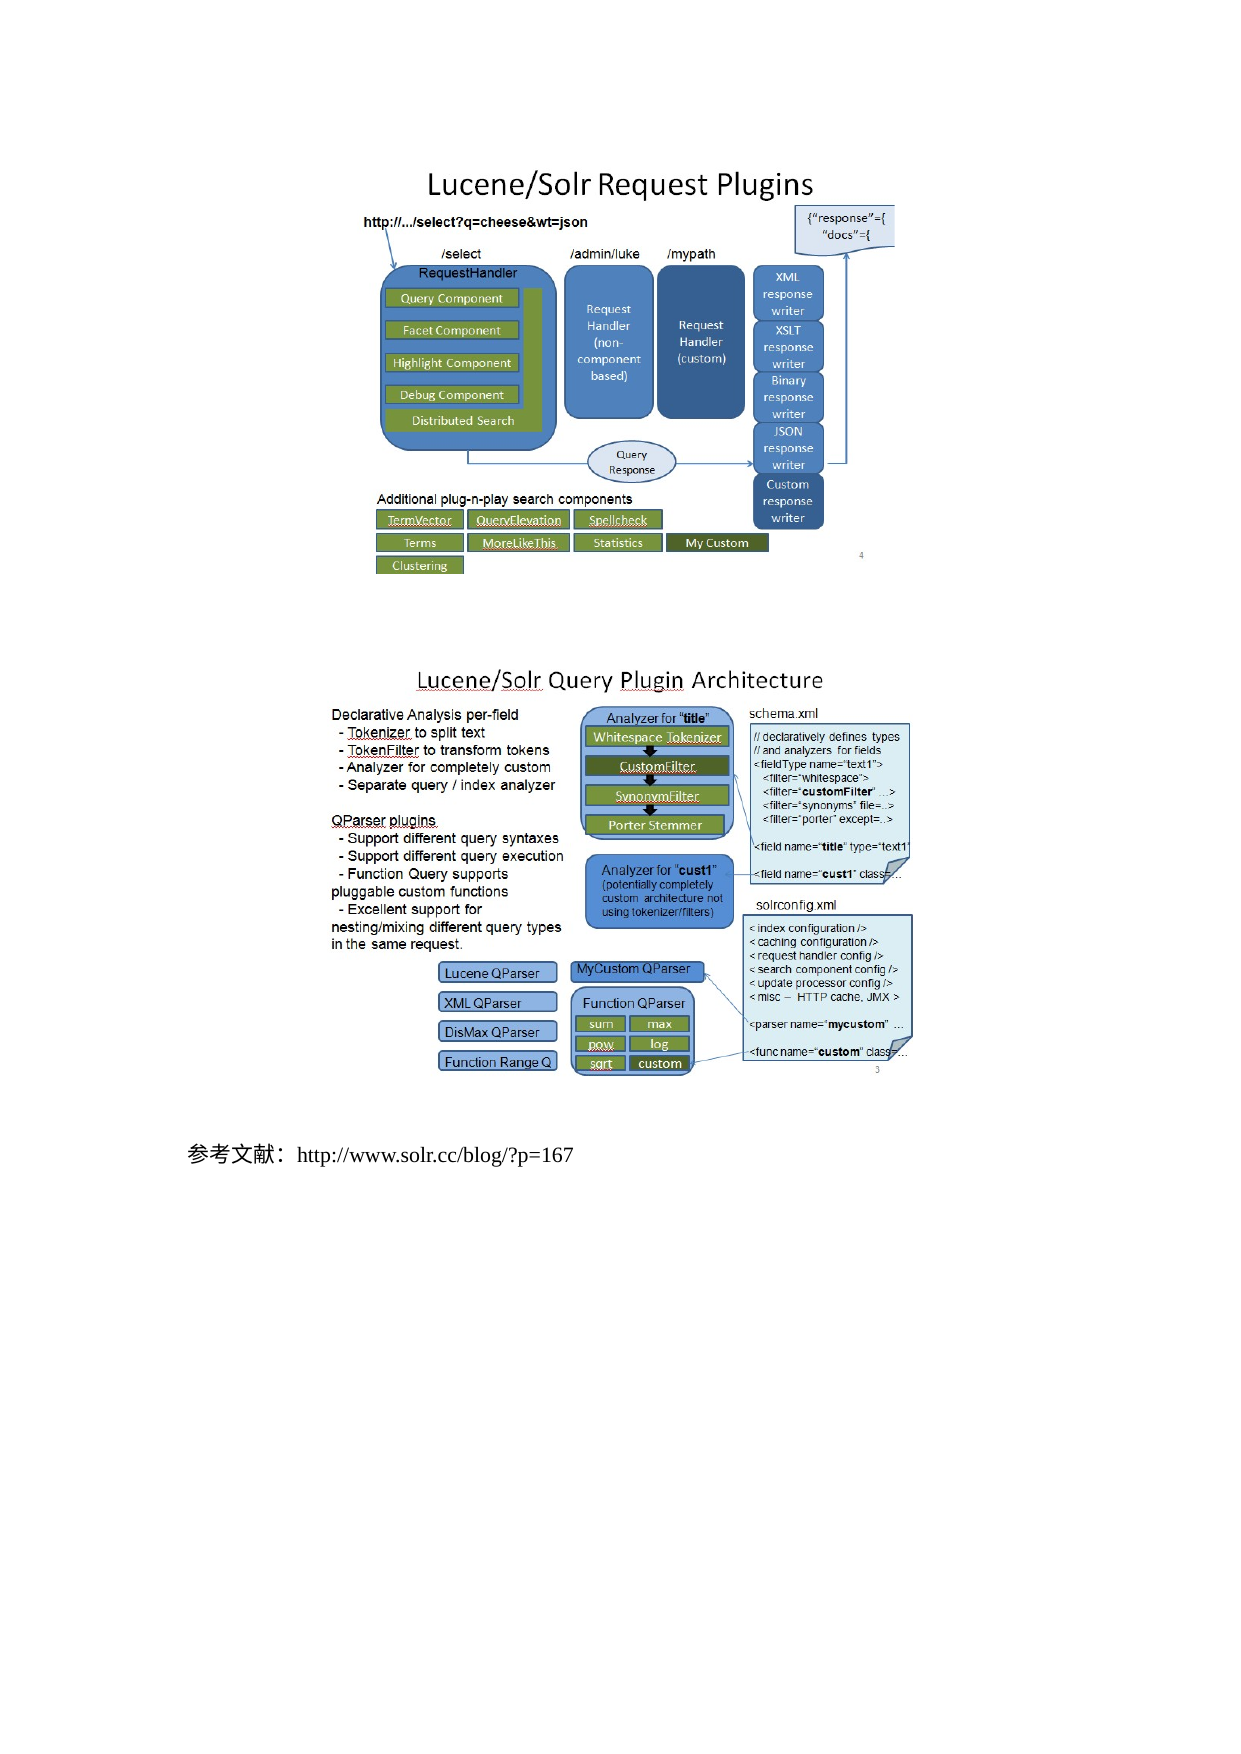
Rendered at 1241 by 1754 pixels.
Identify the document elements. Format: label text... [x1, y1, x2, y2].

picture [345, 162, 895, 574]
text 参考文献：http://www.solr.cc/blog/?p=167 [187, 1137, 1053, 1169]
picture [327, 649, 914, 1090]
